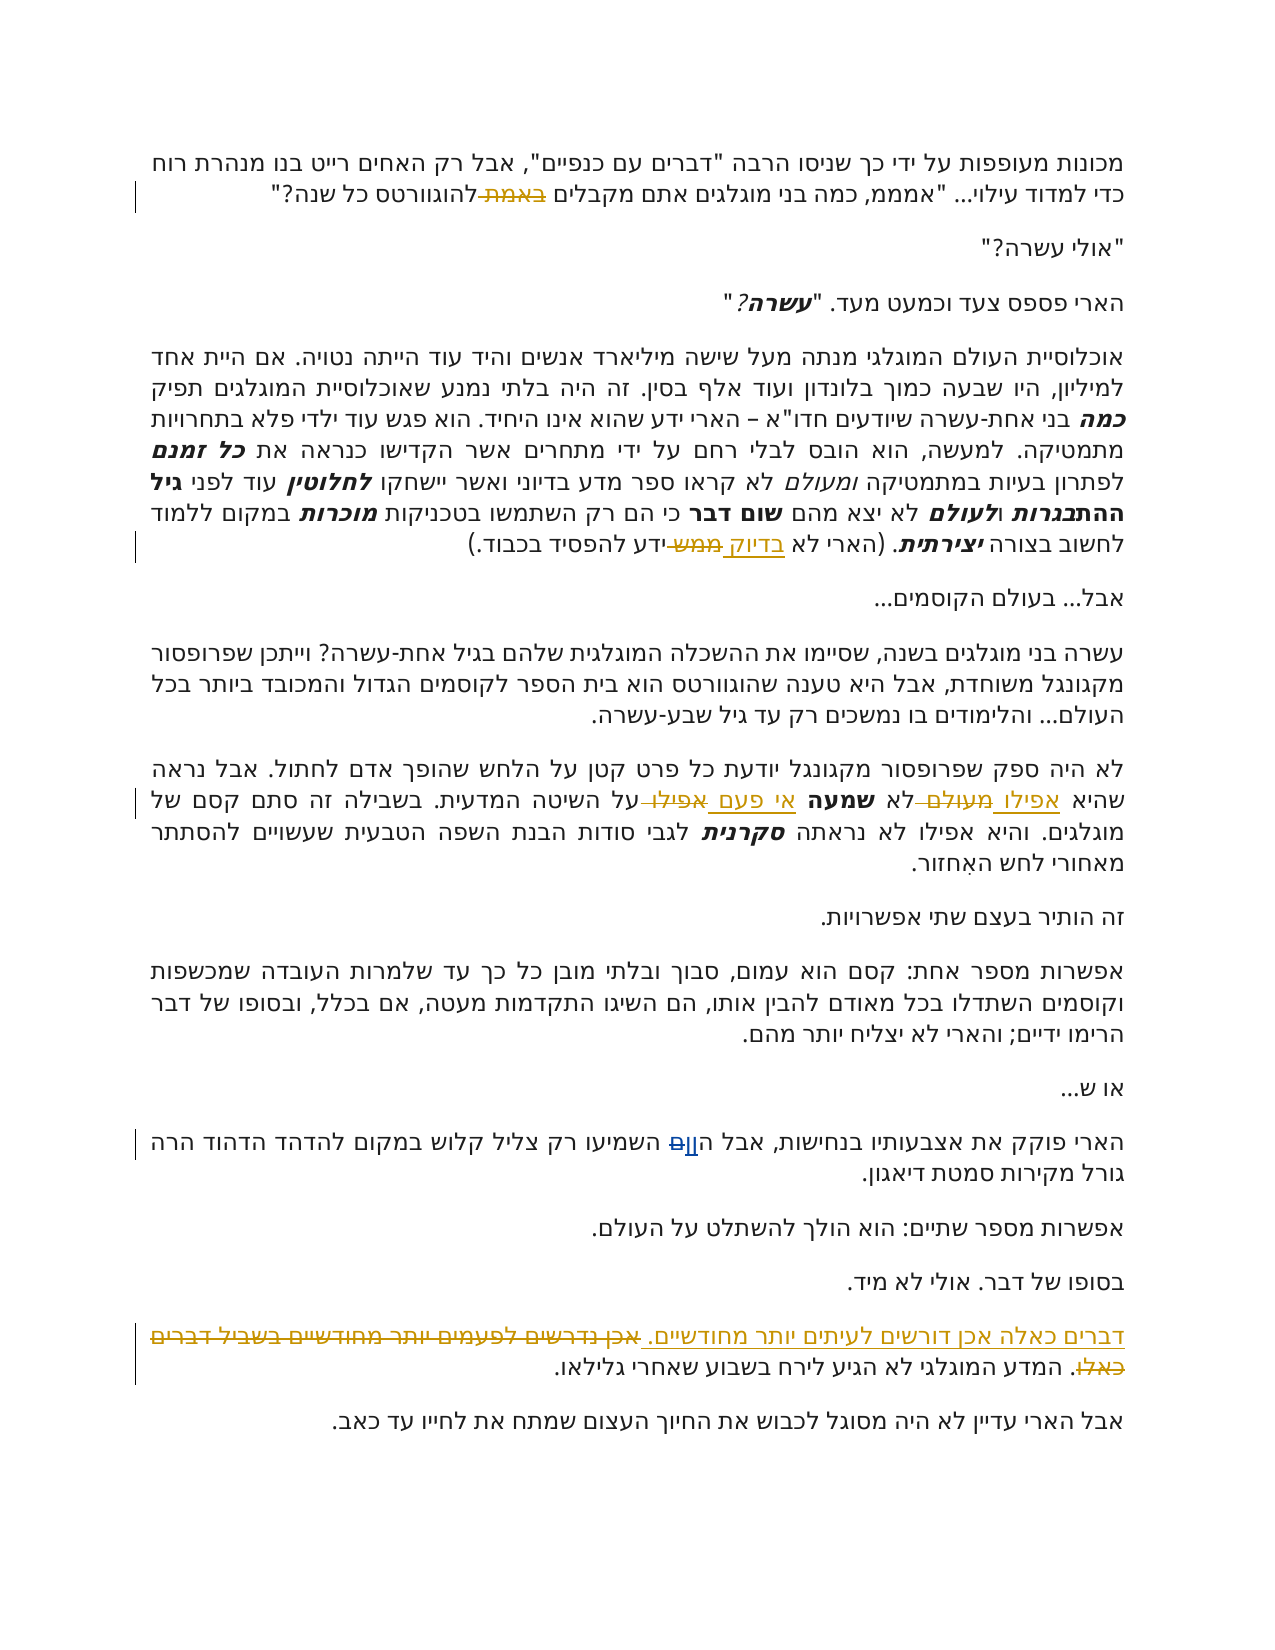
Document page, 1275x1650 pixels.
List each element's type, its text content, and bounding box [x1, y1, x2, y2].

text אפשרות מספר שתיים: הוא הולך להשתלט על העולם. [150, 1214, 1125, 1246]
text "אולי עשרה?" [150, 235, 1125, 267]
text אבל הארי עדיין לא היה מסוגל לכבוש את החיוך העצום שמתח את לחייו עד כאב. [150, 1408, 1125, 1439]
text בסופו של דבר. אולי לא מיד. [150, 1269, 1125, 1300]
text הארי פספס צעד וכמעט מעד. "עשרה?" [150, 289, 1125, 321]
text אוכלוסיית העולם המוגלגי מנתה מעל שישה מיליארד אנשים והיד עוד הייתה נטויה. אם היית אחד למיליון, היו שבעה כמוך בלונדון ועוד אלף בסין. זה היה בלתי נמנע שאוכלוסיית המוגלגים תפיק כמה בני אחת-עשרה שיודעים חדו"א – הארי ידע שהוא אינו היחיד. הוא פגש עוד ילדי פלא בתחרויות מתמטיקה. למעשה, הוא הובס לבלי רחם על ידי מתחרים אשר הקדישו כנראה את כל זמנם לפתרון בעיות במתמטיקה ומעולם לא קראו ספר מדע בדיוני ואשר יישחקו לחלוטין עוד לפני גיל ההתבגרות ולעולם לא יצא מהם שום דבר כי הם רק השתמשו בטכניקות מוכרות במקום ללמוד לחשוב בצורה יצירתית. (הארי לא ידע להפסיד בכבוד.) [150, 344, 1125, 562]
text הארי פוקק את אצבעותיו בנחישות, אבל ה השמיעו רק צליל קלוש במקום להדהד הדהוד הרה גורל מקירות סמטת דיאגון. [150, 1129, 1125, 1192]
text או ש… [150, 1075, 1125, 1106]
text לא היה ספק שפרופסור מקגונגל יודעת כל פרט קטן על הלחש שהופך אדם לחתול. אבל נראה שהיא לא שמעה על השיטה המדעית. בשבילה זה סתם קסם של מוגלגים. והיא אפילו לא נראתה סקרנית לגבי סודות הבנת השפה הטבעית שעשויים להסתתר מאחורי לחש האִחזור. [150, 756, 1125, 881]
text . המדע המוגלגי לא הגיע לירח בשבוע שאחרי גלילאו. [150, 1323, 1125, 1385]
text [150, 150, 1125, 212]
text אבל… בעולם הקוסמים… [150, 585, 1125, 617]
text עשרה בני מוגלגים בשנה, שסיימו את ההשכלה המוגלגית שלהם בגיל אחת-עשרה? וייתכן שפרופסור מקגונגל משוחדת, אבל היא טענה שהוגוורטס הוא בית הספר לקוסמים הגדול והמכובד ביותר בכל העולם… והלימודים בו נמשכים רק עד גיל שבע-עשרה. [150, 639, 1125, 733]
text זה הותיר בעצם שתי אפשרויות. [150, 904, 1125, 935]
text אפשרות מספר אחת: קסם הוא עמום, סבוך ובלתי מובן כל כך עד שלמרות העובדה שמכשפות וקוסמים השתדלו בכל מאודם להבין אותו, הם השיגו התקדמות מעטה, אם בכלל, ובסופו של דבר הרימו ידיים; והארי לא יצליח יותר מהם. [150, 958, 1125, 1052]
